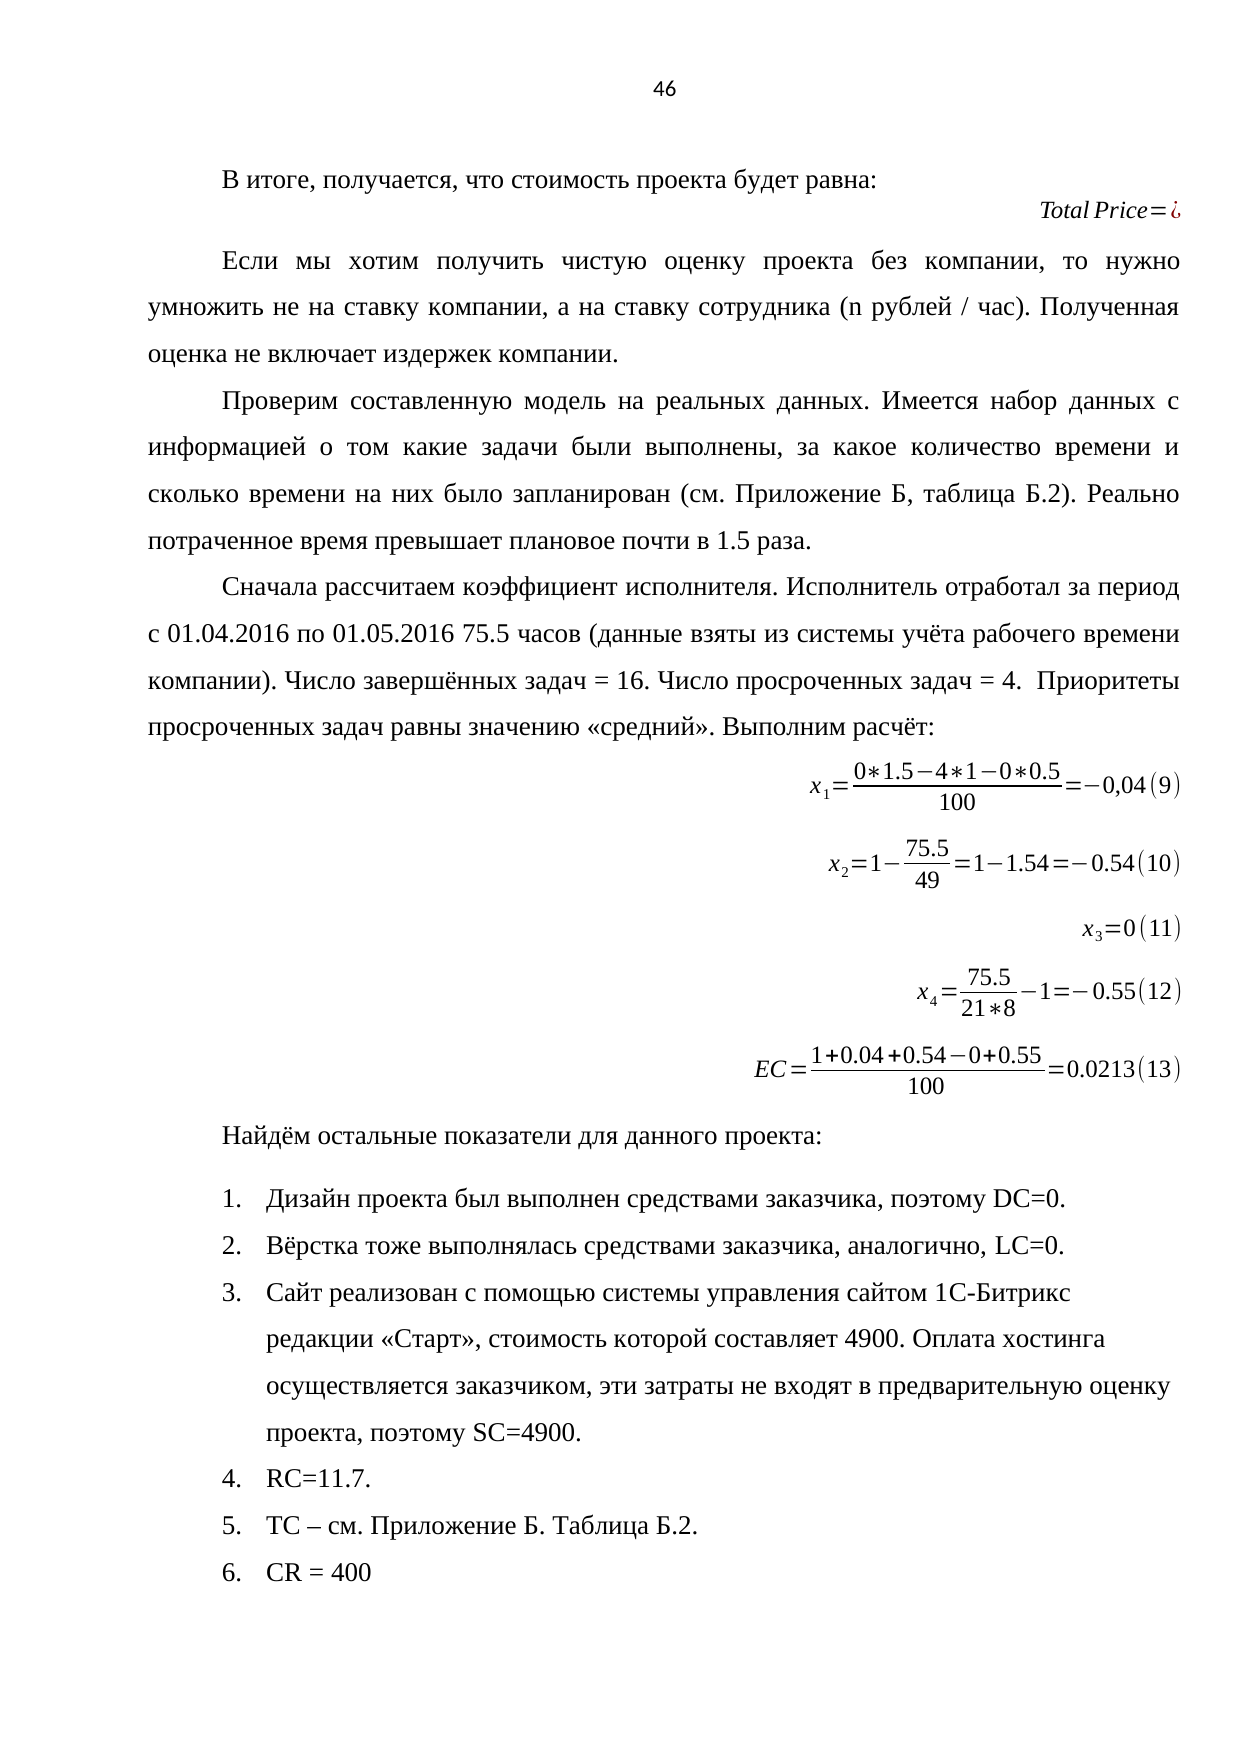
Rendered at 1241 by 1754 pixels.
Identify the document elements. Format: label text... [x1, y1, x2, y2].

list Сайт реализован с помощью системы управления сайтом 1C-Битрикс редакции «Старт», стоимость которой составляет 4900. Оплата хостинга осуществляется заказчиком, эти затраты не входят в предварительную оценку проекта, поэтому SC=4900. [222, 1276, 1181, 1447]
text Найдём остальные показатели для данного проекта: [222, 1119, 1181, 1150]
list CR = 400 [222, 1556, 1181, 1587]
list В итоге, получается, что стоимость проекта будет равна: [221, 130, 1181, 194]
list Дизайн проекта был выполнен средствами заказчика, поэтому DC=0. [222, 1183, 1181, 1214]
text Сначала рассчитаем коэффициент исполнителя. Исполнитель отработал за период с 01.04.2016 по 01.05.2016 75.5 часов (данные взяты из системы учёта рабочего времени компании). Число завершённых задач = 16. Число просроченных задач = 4. Приоритеты просроченных задач равны значению «средний». Выполним расчёт: [148, 571, 1181, 742]
text Проверим составленную модель на реальных данных. Имеется набор данных с информацией о том какие задачи были выполнены, за какое количество времени и сколько времени на них было запланирован (см. Приложение Б, таблица Б.2). Реально потраченное время превышает плановое почти в 1.5 раза. [148, 384, 1181, 555]
list Вёрстка тоже выполнялась средствами заказчика, аналогично, LC=0. [222, 1229, 1181, 1260]
text Если мы хотим получить чистую оценку проекта без компании, то нужно умножить не на ставку компании, а на ставку сотрудника (n рублей / час). Полученная оценка не включает издержек компании. [148, 244, 1181, 368]
list RC=11.7. [222, 1463, 1181, 1494]
list TС – см. Приложение Б. Таблица Б.2. [222, 1509, 1181, 1540]
